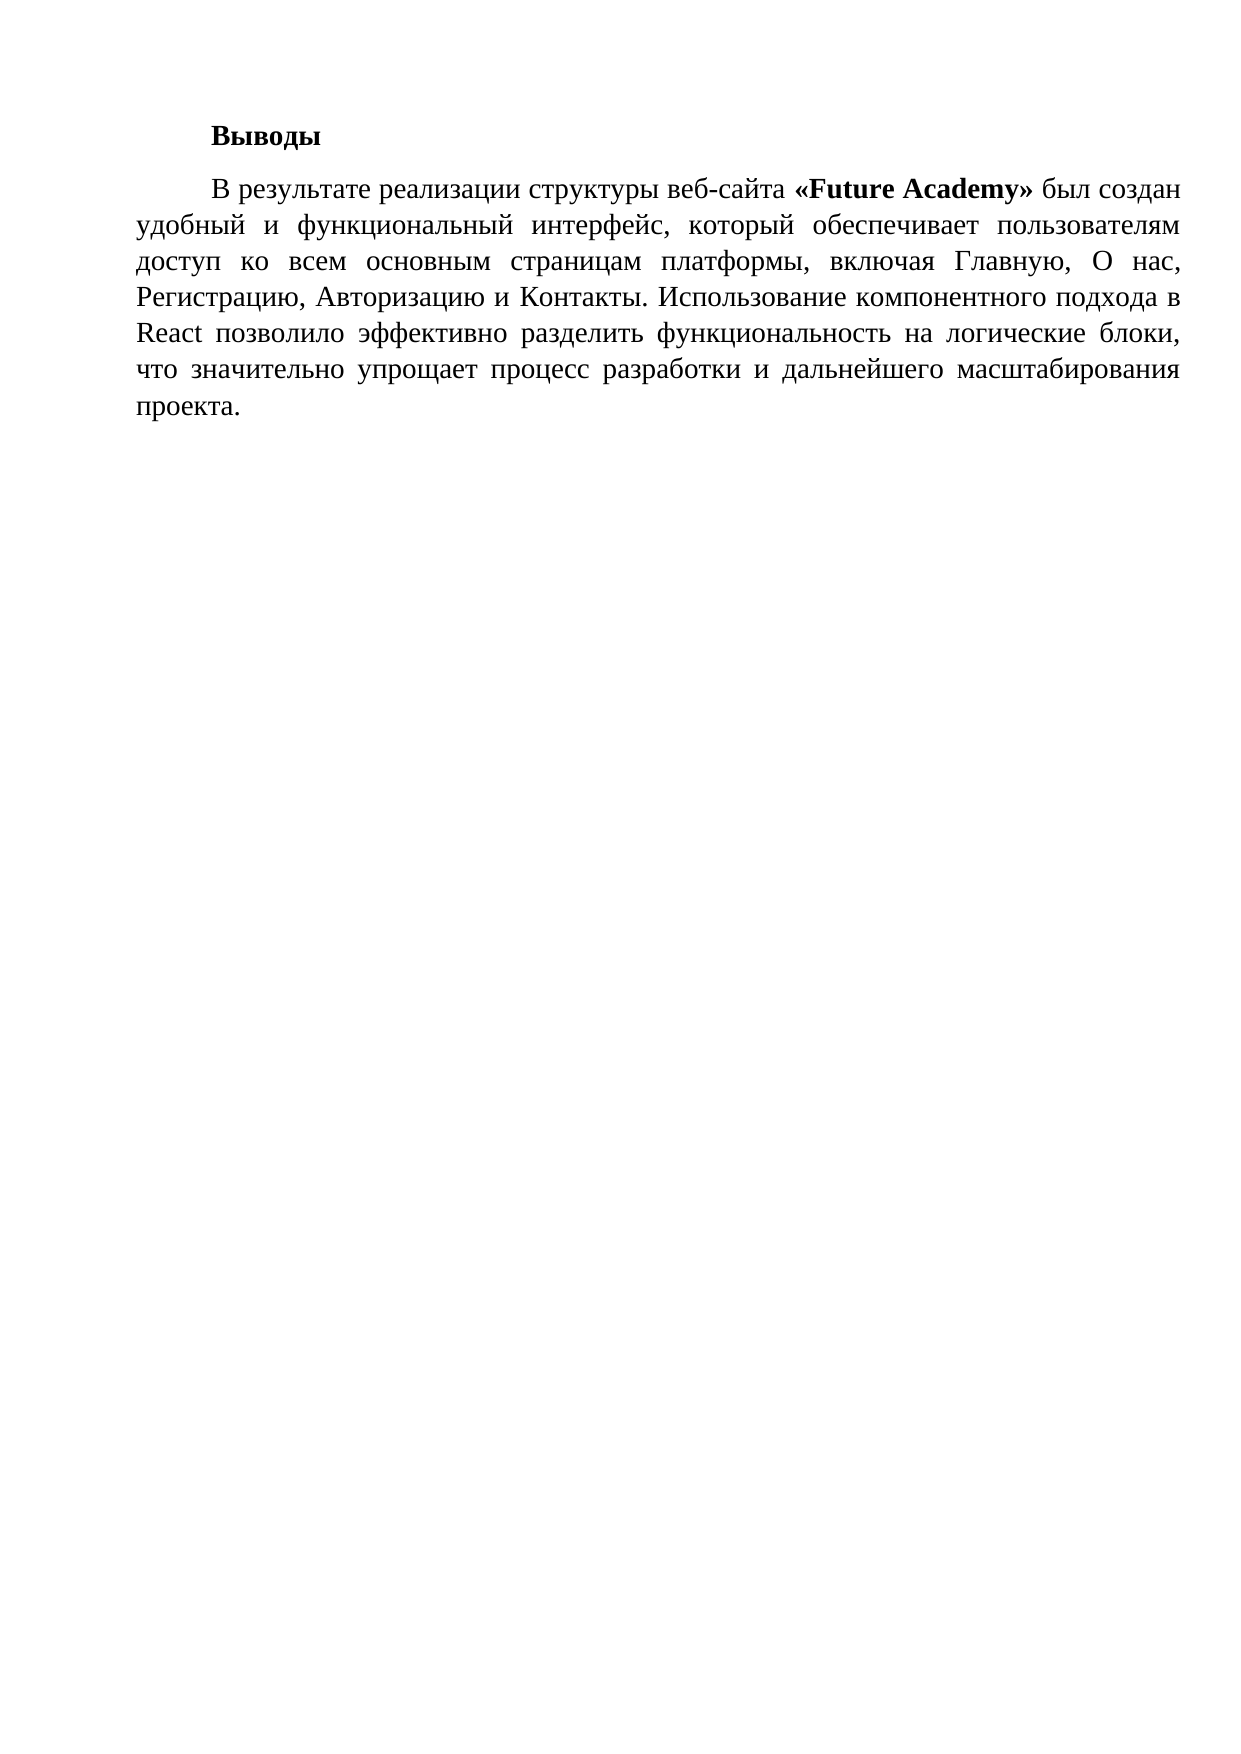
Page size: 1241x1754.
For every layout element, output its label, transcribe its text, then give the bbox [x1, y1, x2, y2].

text В результате реализации структуры веб-сайта «Future Academy» был создан удобный и функциональный интерфейс, который обеспечивает пользователям доступ ко всем основным страницам платформы, включая Главную, О нас, Регистрацию, Авторизацию и Контакты. Использование компонентного подхода в React позволило эффективно разделить функциональность на логические блоки, что значительно упрощает процесс разработки и дальнейшего масштабирования проекта. [136, 171, 1181, 421]
text Выводы [136, 118, 1181, 152]
